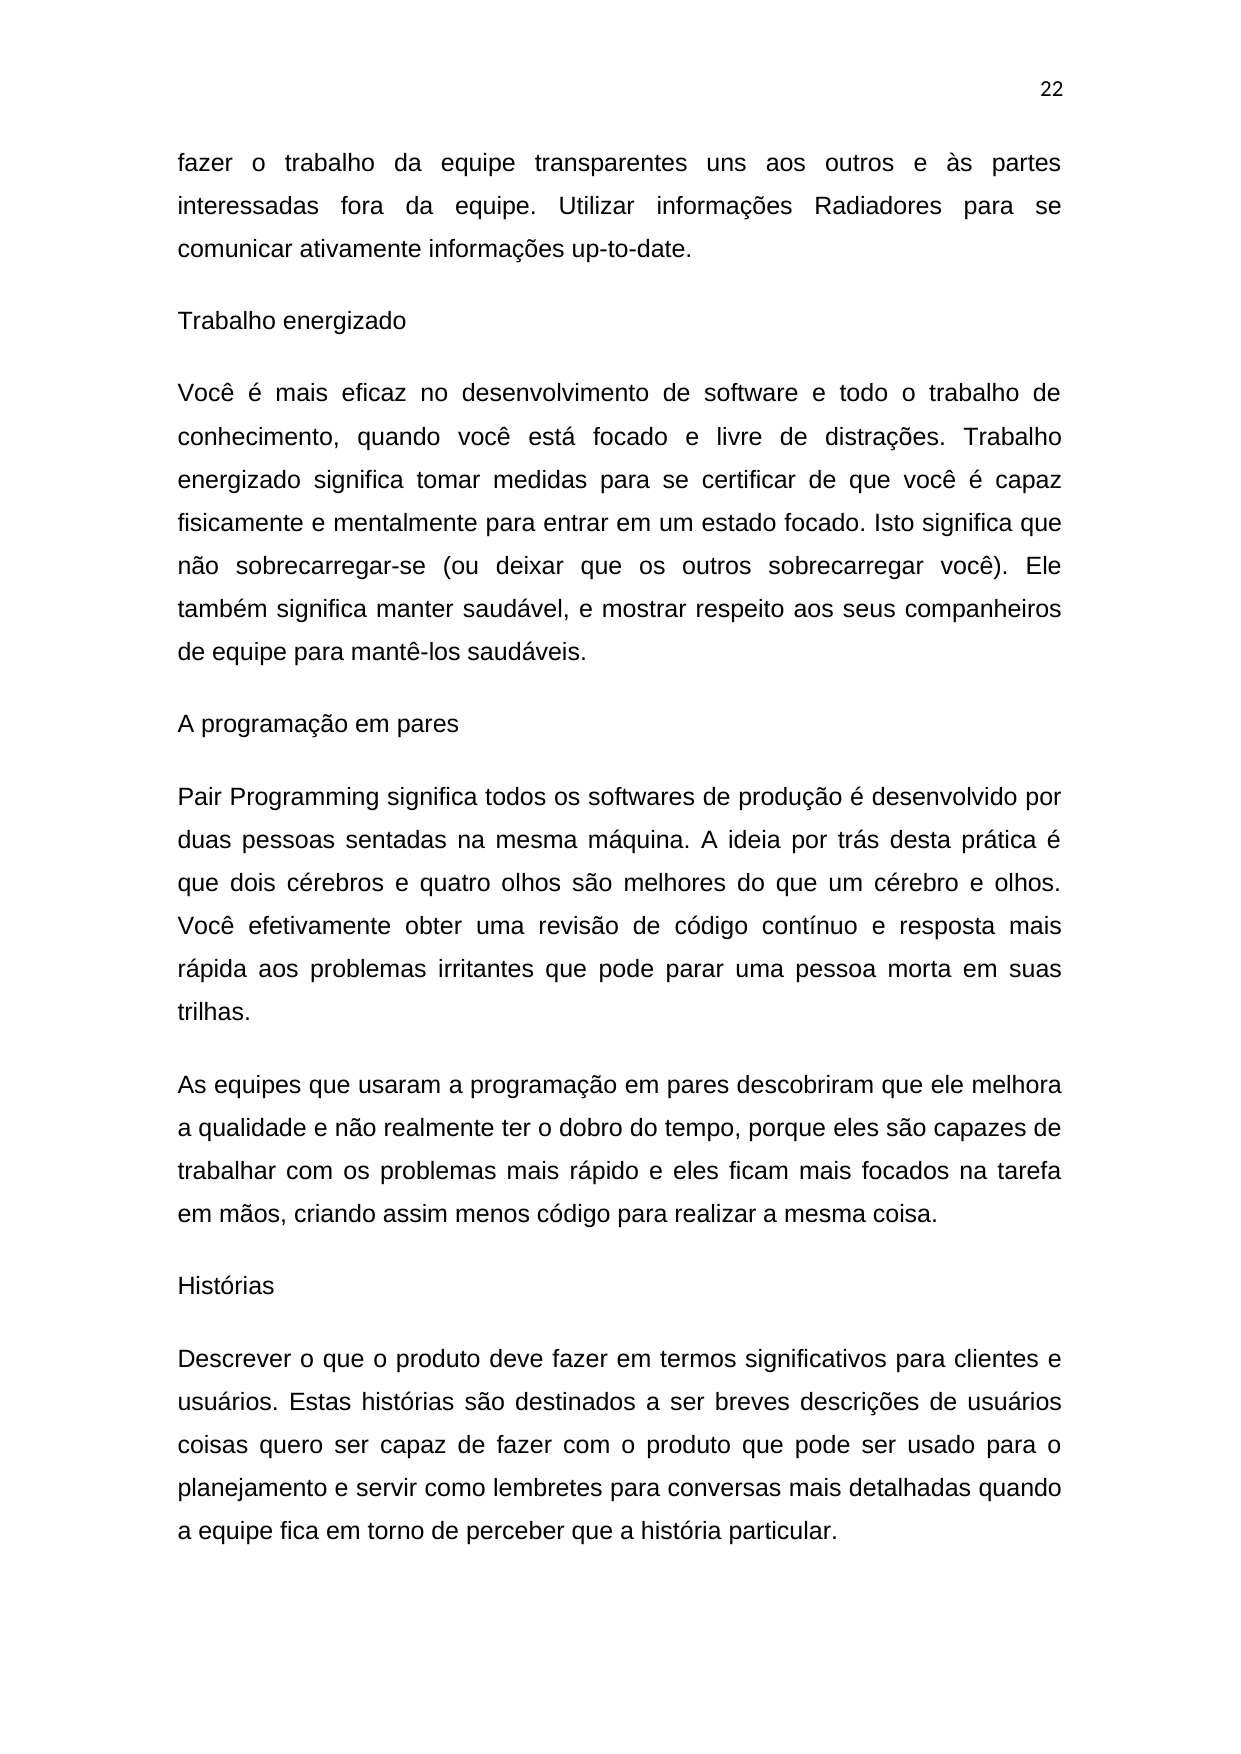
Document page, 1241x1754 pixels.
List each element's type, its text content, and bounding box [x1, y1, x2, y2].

text Descrever o que o produto deve fazer em termos significativos para clientes e usuários. Estas histórias são destinados a ser breves descrições de usuários coisas quero ser capaz de fazer com o produto que pode ser usado para o planejamento e servir como lembretes para conversas mais detalhadas quando a equipe fica em torno de perceber que a história particular. [177, 1344, 1063, 1545]
text Pair Programming significa todos os softwares de produção é desenvolvido por duas pessoas sentadas na mesma máquina. A ideia por trás desta prática é que dois cérebros e quatro olhos são melhores do que um cérebro e olhos. Você efetivamente obter uma revisão de código contínuo e resposta mais rápida aos problemas irritantes que pode parar uma pessoa morta em suas trilhas. [177, 782, 1063, 1026]
text Você é mais eficaz no desenvolvimento de software e todo o trabalho de conhecimento, quando você está focado e livre de distrações. Trabalho energizado significa tomar medidas para se certificar de que você é capaz fisicamente e mentalmente para entrar em um estado focado. Isto significa que não sobrecarregar-se (ou deixar que os outros sobrecarregar você). Ele também significa manter saudável, e mostrar respeito aos seus companheiros de equipe para mantê-los saudáveis. [177, 378, 1063, 666]
text Trabalho energizado [177, 306, 1063, 335]
text Histórias [177, 1271, 1063, 1300]
text A programação em pares [177, 709, 1063, 738]
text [177, 148, 1063, 263]
text As equipes que usaram a programação em pares descobriram que ele melhora a qualidade e não realmente ter o dobro do tempo, porque eles são capazes de trabalhar com os problemas mais rápido e eles ficam mais focados na tarefa em mãos, criando assim menos código para realizar a mesma coisa. [177, 1070, 1063, 1228]
